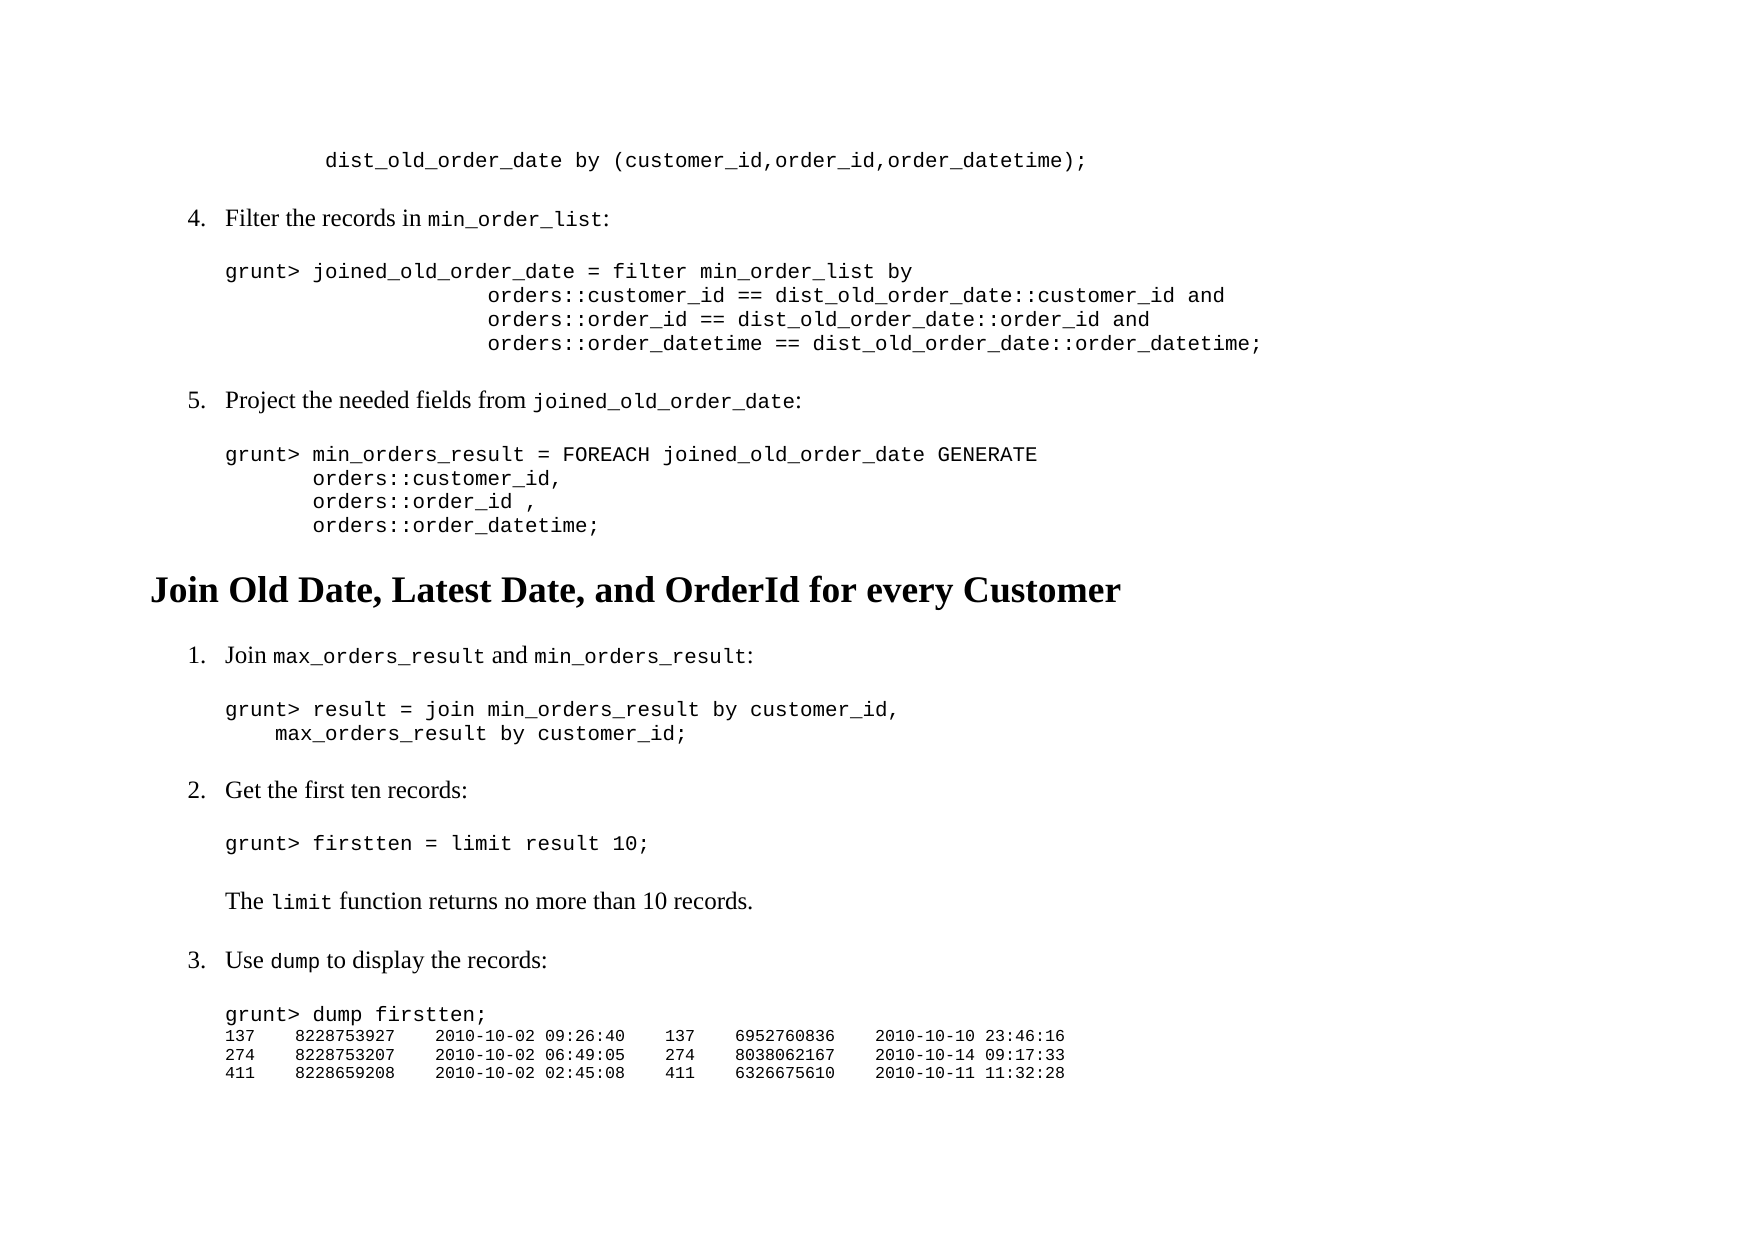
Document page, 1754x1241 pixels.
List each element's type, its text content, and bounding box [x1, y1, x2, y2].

text 137 8228753927 2010-10-02 09:26:40 137 6952760836 2010-10-10 23:46:16 [225, 1027, 1604, 1046]
text max_orders_result by customer_id; [225, 722, 1604, 746]
list Join max_orders_result and min_orders_result: [187, 640, 1604, 670]
text grunt> firstten = limit result 10; [225, 833, 1604, 857]
text 274 8228753207 2010-10-02 06:49:05 274 8038062167 2010-10-14 09:17:33 [225, 1046, 1604, 1065]
text grunt> dump firstten; [225, 1003, 1604, 1027]
list Project the needed fields from joined_old_order_date: [187, 385, 1604, 415]
text grunt> result = join min_orders_result by customer_id, [225, 699, 1604, 722]
subtitle Join Old Date, Latest Date, and OrderId for every Customer [150, 568, 1604, 611]
list Use dump to display the records: [187, 945, 1604, 974]
text orders::order_id == dist_old_order_date::order_id and [225, 309, 1604, 332]
list Get the first ten records: [187, 775, 1604, 804]
text The limit function returns no more than 10 records. [225, 886, 1604, 916]
list Filter the records in min_order_list: [187, 203, 1604, 232]
text dist_old_order_date by (customer_id,order_id,order_datetime); [225, 150, 1604, 174]
text orders::order_datetime == dist_old_order_date::order_datetime; [225, 332, 1604, 356]
text orders::order_id , [225, 491, 1604, 515]
text 411 8228659208 2010-10-02 02:45:08 411 6326675610 2010-10-11 11:32:28 [225, 1065, 1604, 1084]
text grunt> joined_old_order_date = filter min_order_list by [225, 262, 1604, 285]
text orders::order_datetime; [225, 515, 1604, 539]
text orders::customer_id, [225, 468, 1604, 491]
text orders::customer_id == dist_old_order_date::customer_id and [225, 285, 1604, 309]
text grunt> min_orders_result = FOREACH joined_old_order_date GENERATE [225, 444, 1604, 468]
